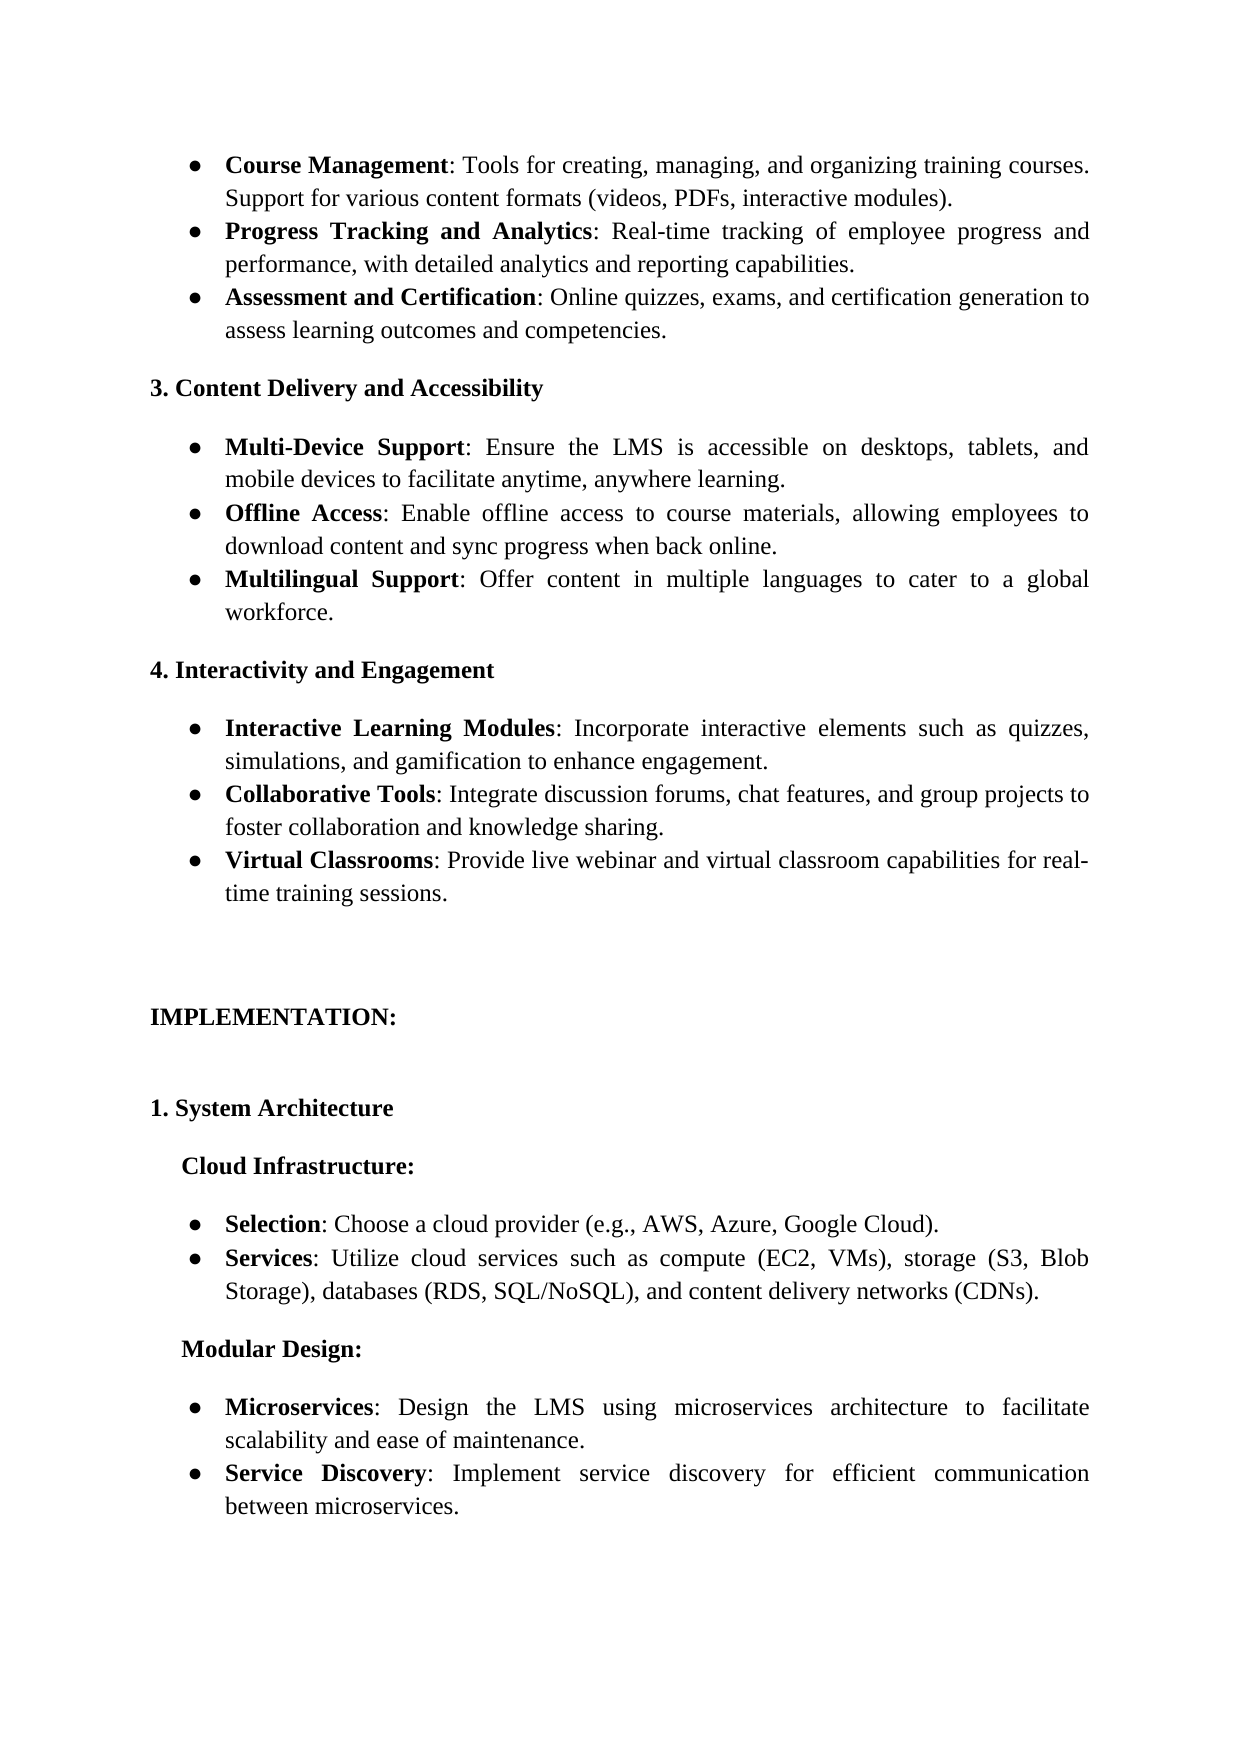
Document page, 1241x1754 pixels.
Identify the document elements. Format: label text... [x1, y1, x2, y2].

subtitle Offline Access: Enable offline access to course materials, allowing employees to download content and sync progress when back online. [187, 498, 1090, 559]
subtitle 1. System Architecture [150, 1093, 1090, 1122]
list Selection: Choose a cloud provider (e.g., AWS, Azure, Google Cloud). [187, 1209, 1090, 1238]
subtitle 4. Interactivity and Engagement [150, 655, 1090, 684]
text Modular Design: [150, 1334, 1090, 1362]
subtitle Collaborative Tools: Integrate discussion forums, chat features, and group projects to foster collaboration and knowledge sharing. [187, 779, 1090, 841]
subtitle Progress Tracking and Analytics: Real-time tracking of employee progress and performance, with detailed analytics and reporting capabilities. [187, 216, 1090, 278]
list Services: Utilize cloud services such as compute (EC2, VMs), storage (S3, Blob Storage), databases (RDS, SQL/NoSQL), and content delivery networks (CDNs). [187, 1243, 1090, 1304]
list Service Discovery: Implement service discovery for efficient communication between microservices. [187, 1458, 1090, 1520]
subtitle Multi-Device Support: Ensure the LMS is accessible on desktops, tablets, and mobile devices to facilitate anytime, anywhere learning. [187, 431, 1090, 493]
subtitle Course Management: Tools for creating, managing, and organizing training courses. Support for various content formats (videos, PDFs, interactive modules). [187, 150, 1090, 212]
subtitle Assessment and Certification: Online quizzes, exams, and certification generation to assess learning outcomes and competencies. [187, 282, 1090, 344]
subtitle Interactive Learning Modules: Incorporate interactive elements such as quizzes, simulations, and gamification to enhance engagement. [187, 713, 1090, 775]
subtitle 3. Content Delivery and Accessibility [150, 373, 1090, 402]
subtitle Multilingual Support: Offer content in multiple languages to cater to a global workforce. [187, 564, 1090, 626]
text IMPLEMENTATION: [150, 1002, 1090, 1031]
text Cloud Infrastructure: [150, 1151, 1090, 1180]
subtitle Virtual Classrooms: Provide live webinar and virtual classroom capabilities for real-time training sessions. [187, 845, 1090, 907]
list Microservices: Design the LMS using microservices architecture to facilitate scalability and ease of maintenance. [187, 1392, 1090, 1454]
